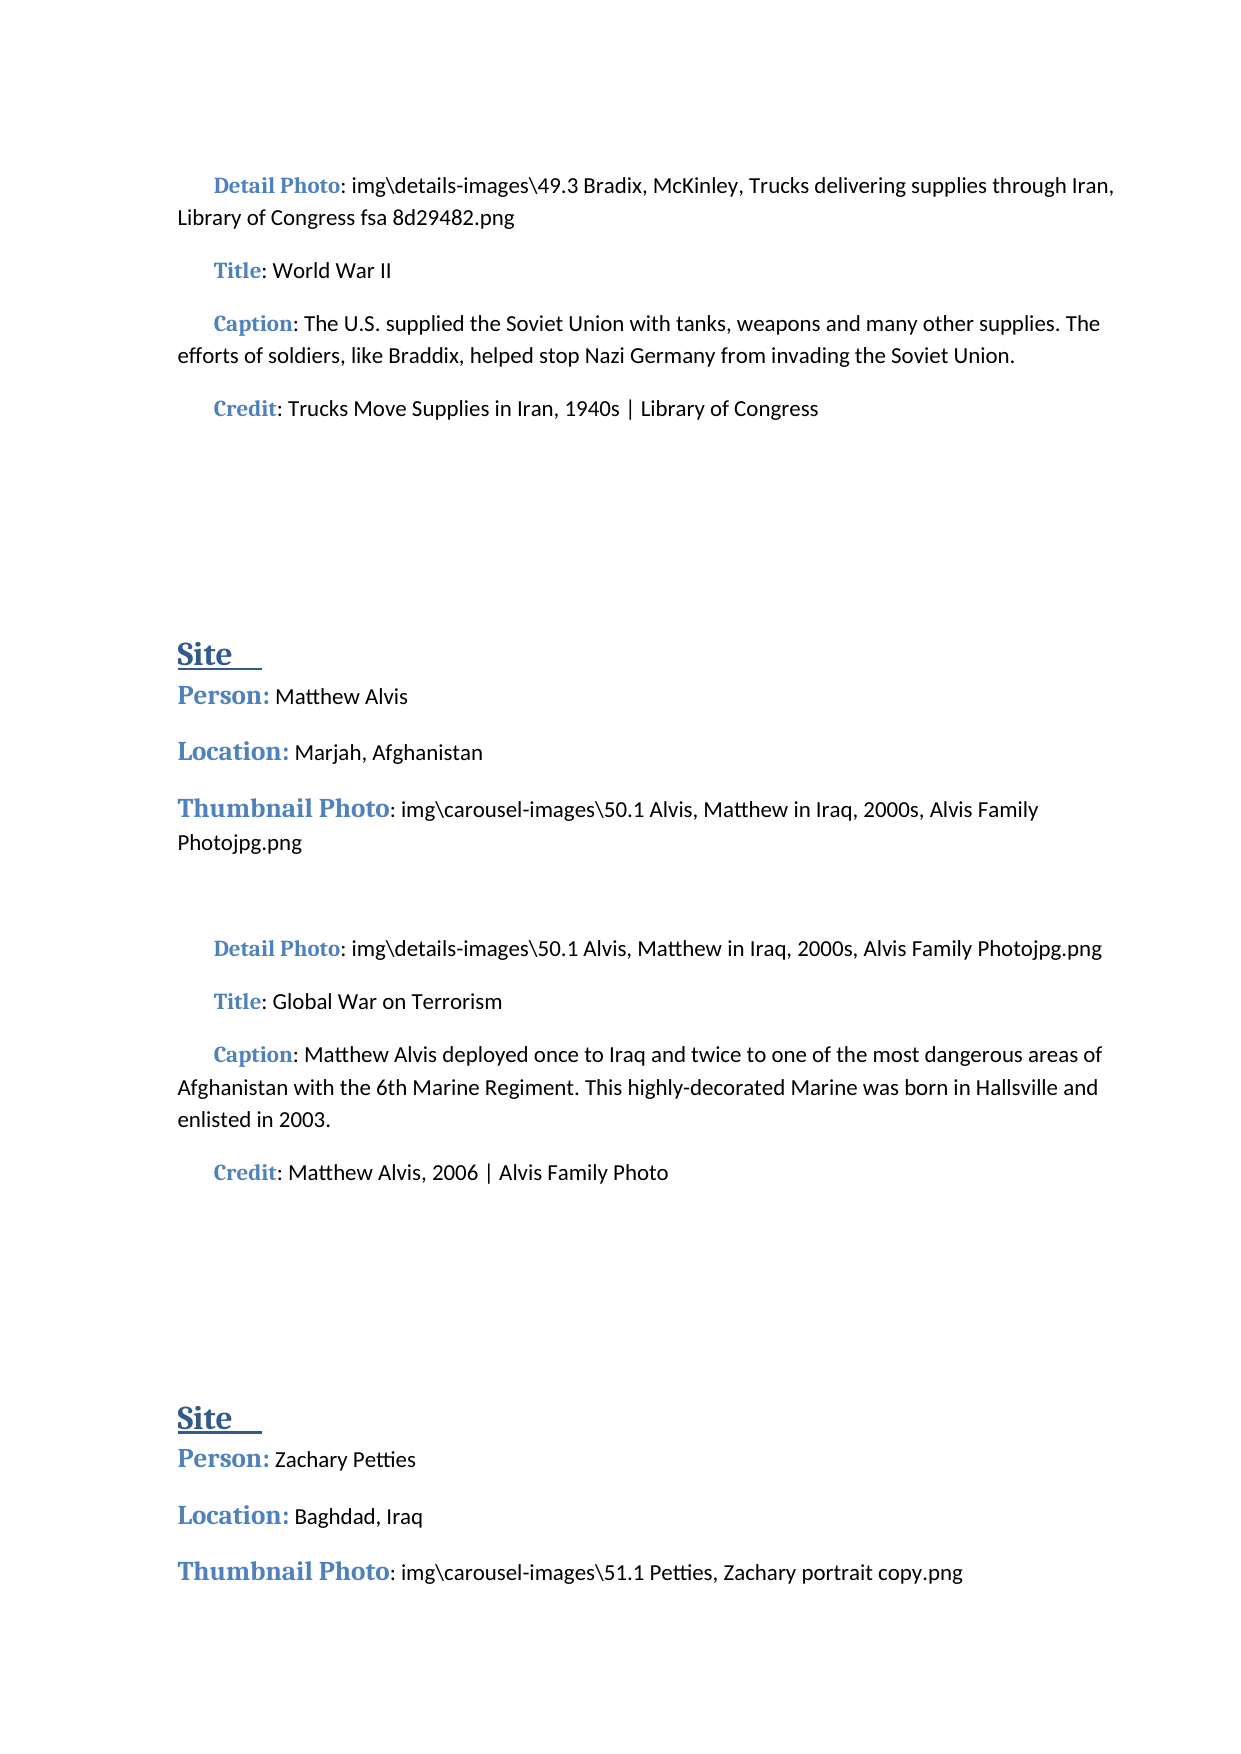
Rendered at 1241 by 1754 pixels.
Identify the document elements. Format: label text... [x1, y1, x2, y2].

subtitle Site [177, 636, 1152, 674]
text Caption: Matthew Alvis deployed once to Iraq and twice to one of the most dangerous areas of Afghanistan with the 6th Marine Regiment. This highly-decorated Marine was born in Hallsville and enlisted in 2003. [177, 1040, 1152, 1133]
text Thumbnail Photo: img\carousel-images\50.1 Alvis, Matthew in Iraq, 2000s, Alvis Family Photojpg.png [177, 793, 1152, 856]
text Caption: The U.S. supplied the Soviet Union with tanks, weapons and many other supplies. The efforts of soldiers, like Braddix, helped stop Nazi Germany from invading the Soviet Union. [177, 309, 1152, 369]
text Thumbnail Photo: img\carousel-images\51.1 Petties, Zachary portrait copy.png [177, 1556, 1152, 1587]
text Location: Marjah, Afghanistan [177, 736, 1152, 768]
text Person: Matthew Alvis [177, 680, 1152, 711]
text Title: Global War on Terrorism [177, 987, 1152, 1015]
text Person: Zachary Petties [177, 1443, 1152, 1474]
text Credit: Trucks Move Supplies in Iran, 1940s | Library of Congress [177, 394, 1152, 423]
text Detail Photo: img\details-images\50.1 Alvis, Matthew in Iraq, 2000s, Alvis Family Photojpg.png [177, 934, 1152, 962]
text Location: Baghdad, Iraq [177, 1500, 1152, 1531]
text Title: World War II [177, 256, 1152, 284]
subtitle Site [177, 1399, 1152, 1437]
text Credit: Matthew Alvis, 2006 | Alvis Family Photo [177, 1158, 1152, 1186]
text Detail Photo: img\details-images\49.3 Bradix, McKinley, Trucks delivering supplies through Iran, Library of Congress fsa 8d29482.png [177, 171, 1152, 231]
